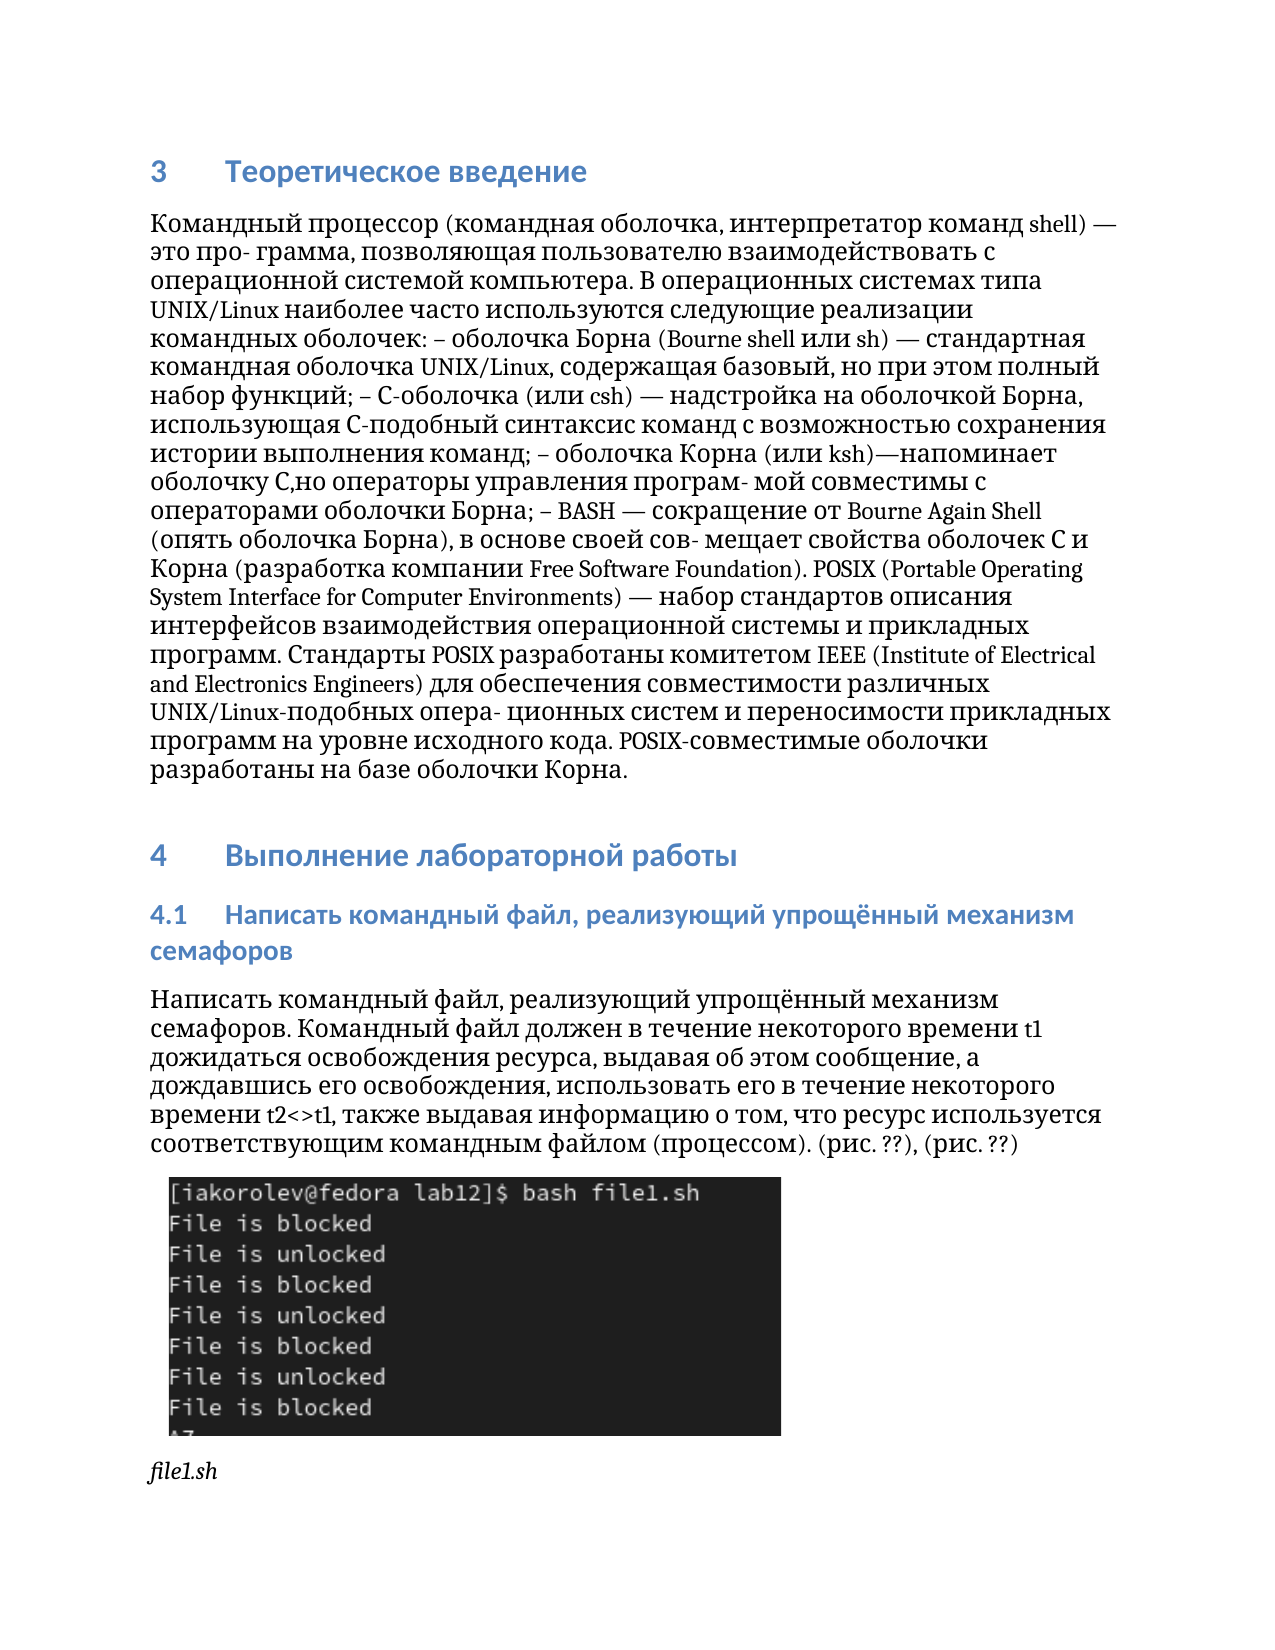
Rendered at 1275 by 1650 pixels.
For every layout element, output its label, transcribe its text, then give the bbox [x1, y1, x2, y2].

text file1.sh [150, 1457, 1125, 1486]
picture [168, 1177, 782, 1436]
text Написать командный файл, реализующий упрощённый механизм семафоров. Командный файл должен в течение некоторого времени t1 дожидаться освобождения ресурса, выдавая об этом сообщение, а дождавшись его освобождения, использовать его в течение некоторого времени t2<>t1, также выдавая информацию о том, что ресурс используется соответствующим командным файлом (процессом). (рис. ??), (рис. ??) [150, 986, 1125, 1158]
subtitle 4 Выполнение лабораторной работы [150, 834, 1125, 875]
subtitle 4.1 Написать командный файл, реализующий упрощённый механизм семафоров [150, 896, 1125, 967]
subtitle 3 Теоретическое введение [150, 150, 1125, 191]
text Командный процессор (командная оболочка, интерпретатор команд shell) — это про- грамма, позволяющая пользователю взаимодействовать с операционной системой компьютера. В операционных системах типа UNIX/Linux наиболее часто используются следующие реализации командных оболочек: – оболочка Борна (Bourne shell или sh) — стандартная командная оболочка UNIX/Linux, содержащая базовый, но при этом полный набор функций; – С-оболочка (или csh) — надстройка на оболочкой Борна, использующая С-подобный синтаксис команд с возможностью сохранения истории выполнения команд; – оболочка Корна (или ksh)—напоминает оболочку С,но операторы управления програм- мой совместимы с операторами оболочки Борна; – BASH — сокращение от Bourne Again Shell (опять оболочка Борна), в основе своей сов- мещает свойства оболочек С и Корна (разработка компании Free Software Foundation). POSIX (Portable Operating System Interface for Computer Environments) — набор стандартов описания интерфейсов взаимодействия операционной системы и прикладных программ. Стандарты POSIX разработаны комитетом IEEE (Institute of Electrical and Electronics Engineers) для обеспечения совместимости различных UNIX/Linux-подобных опера- ционных систем и переносимости прикладных программ на уровне исходного кода. POSIX-совместимые оболочки разработаны на базе оболочки Корна. [150, 209, 1125, 784]
